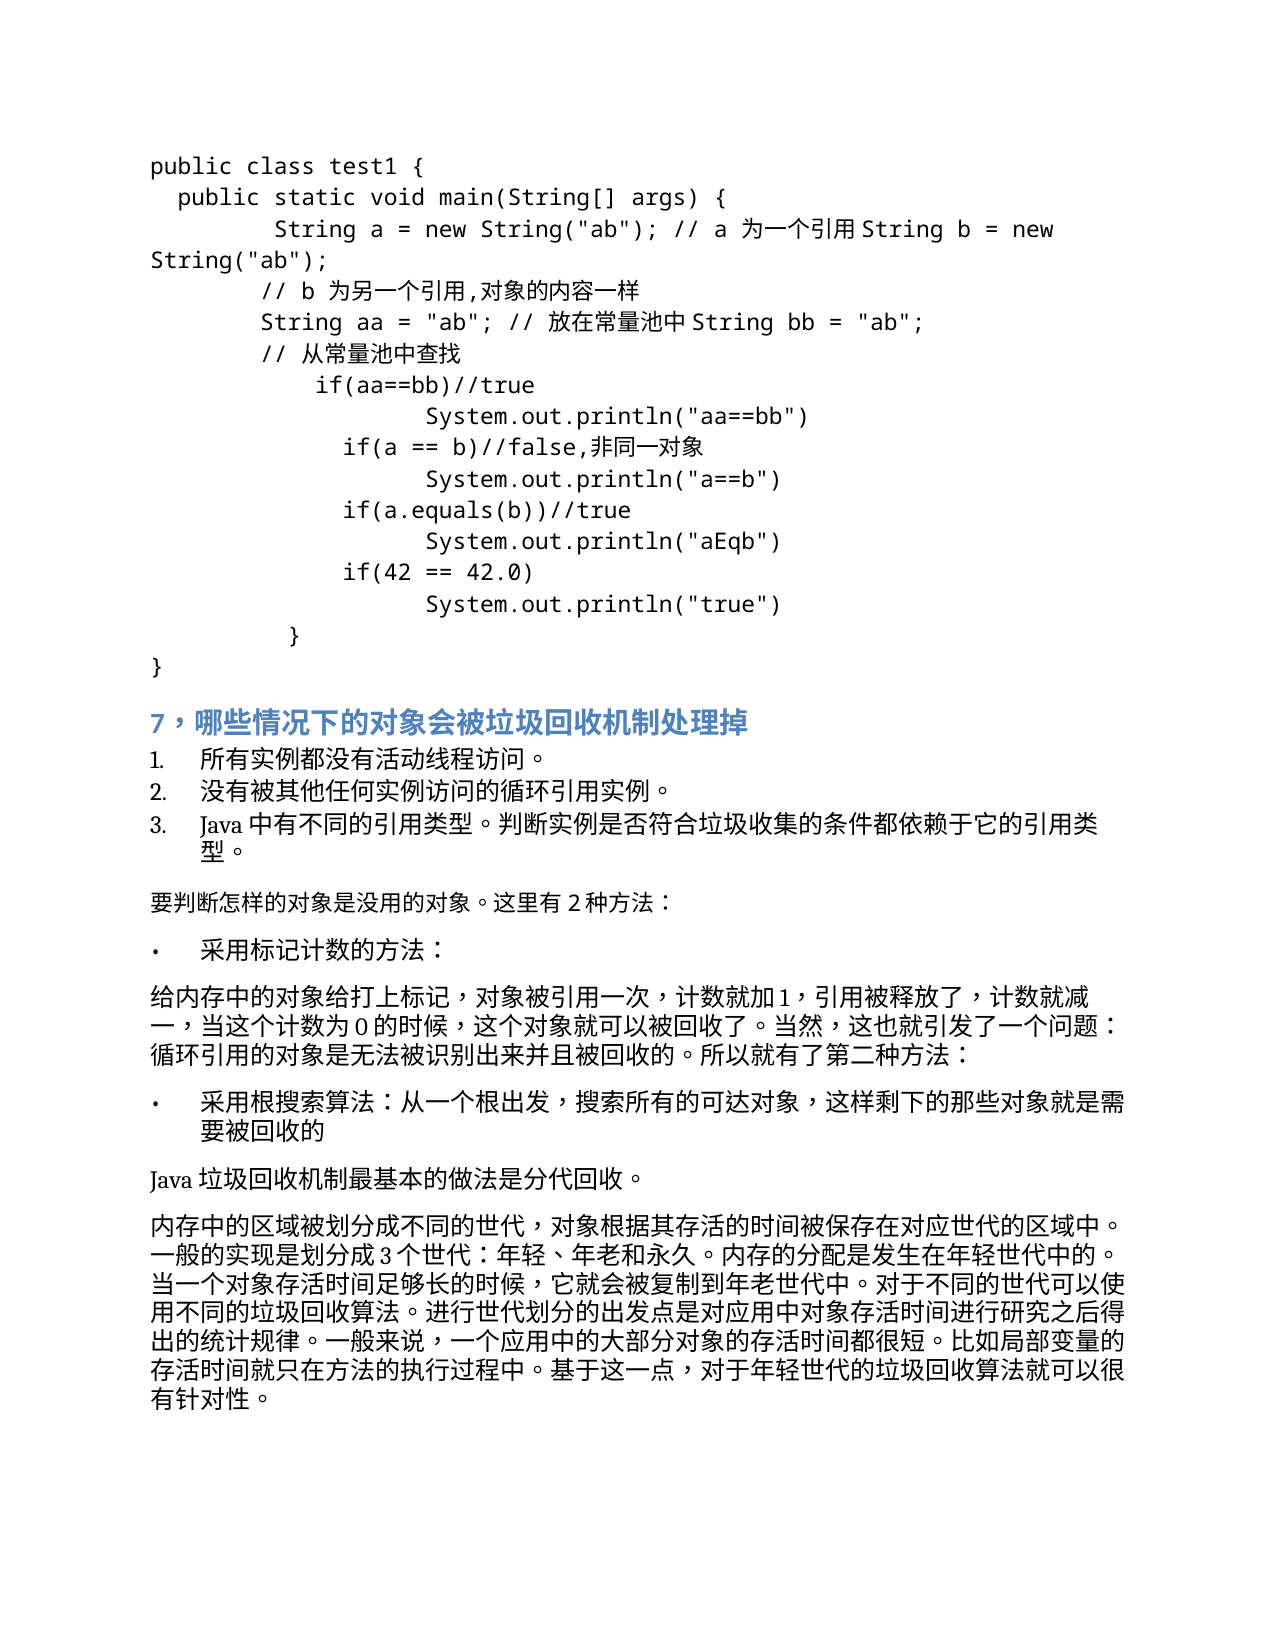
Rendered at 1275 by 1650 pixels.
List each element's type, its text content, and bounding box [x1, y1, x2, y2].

list 采用根搜索算法：从一个根出发，搜索所有的可达对象，这样剩下的那些对象就是需要被回收的 [150, 1089, 1125, 1147]
list 所有实例都没有活动线程访问。 [150, 746, 1125, 774]
text 要判断怎样的对象是没用的对象。这里有2种方法： [150, 887, 1125, 918]
text 内存中的区域被划分成不同的世代，对象根据其存活的时间被保存在对应世代的区域中。一般的实现是划分成3个世代：年轻、年老和永久。内存的分配是发生在年轻世代中的。当一个对象存活时间足够长的时候，它就会被复制到年老世代中。对于不同的世代可以使用不同的垃圾回收算法。进行世代划分的出发点是对应用中对象存活时间进行研究之后得出的统计规律。一般来说，一个应用中的大部分对象的存活时间都很短。比如局部变量的存活时间就只在方法的执行过程中。基于这一点，对于年轻世代的垃圾回收算法就可以很有针对性。 [150, 1213, 1125, 1414]
list 采用标记计数的方法： [150, 937, 1125, 966]
list 没有被其他任何实例访问的循环引用实例。 [150, 778, 1125, 807]
text 给内存中的对象给打上标记，对象被引用一次，计数就加1，引用被释放了，计数就减一，当这个计数为0的时候，这个对象就可以被回收了。当然，这也就引发了一个问题：循环引用的对象是无法被识别出来并且被回收的。所以就有了第二种方法： [150, 984, 1125, 1071]
text Java垃圾回收机制最基本的做法是分代回收。 [150, 1166, 1125, 1194]
list Java 中有不同的引用类型。判断实例是否符合垃圾收集的条件都依赖于它的引用类型。 [150, 811, 1125, 868]
subtitle 7，哪些情况下的对象会被垃圾回收机制处理掉 [150, 702, 1125, 742]
text public class test1 { public static void main(String[] args) { String a = new String("ab"); // a 为一个引用 String b = new String("ab"); // b 为另一个引用,对象的内容一样 String aa = "ab"; // 放在常量池中 String bb = "ab"; // 从常量池中查找 if(aa==bb)//true System.out.println("aa==bb") if(a == b)//false,非同一对象 System.out.println("a==b") if(a.equals(b))//true System.out.println("aEqb") if(42 == 42.0) System.out.println("true") } } [150, 150, 1125, 681]
